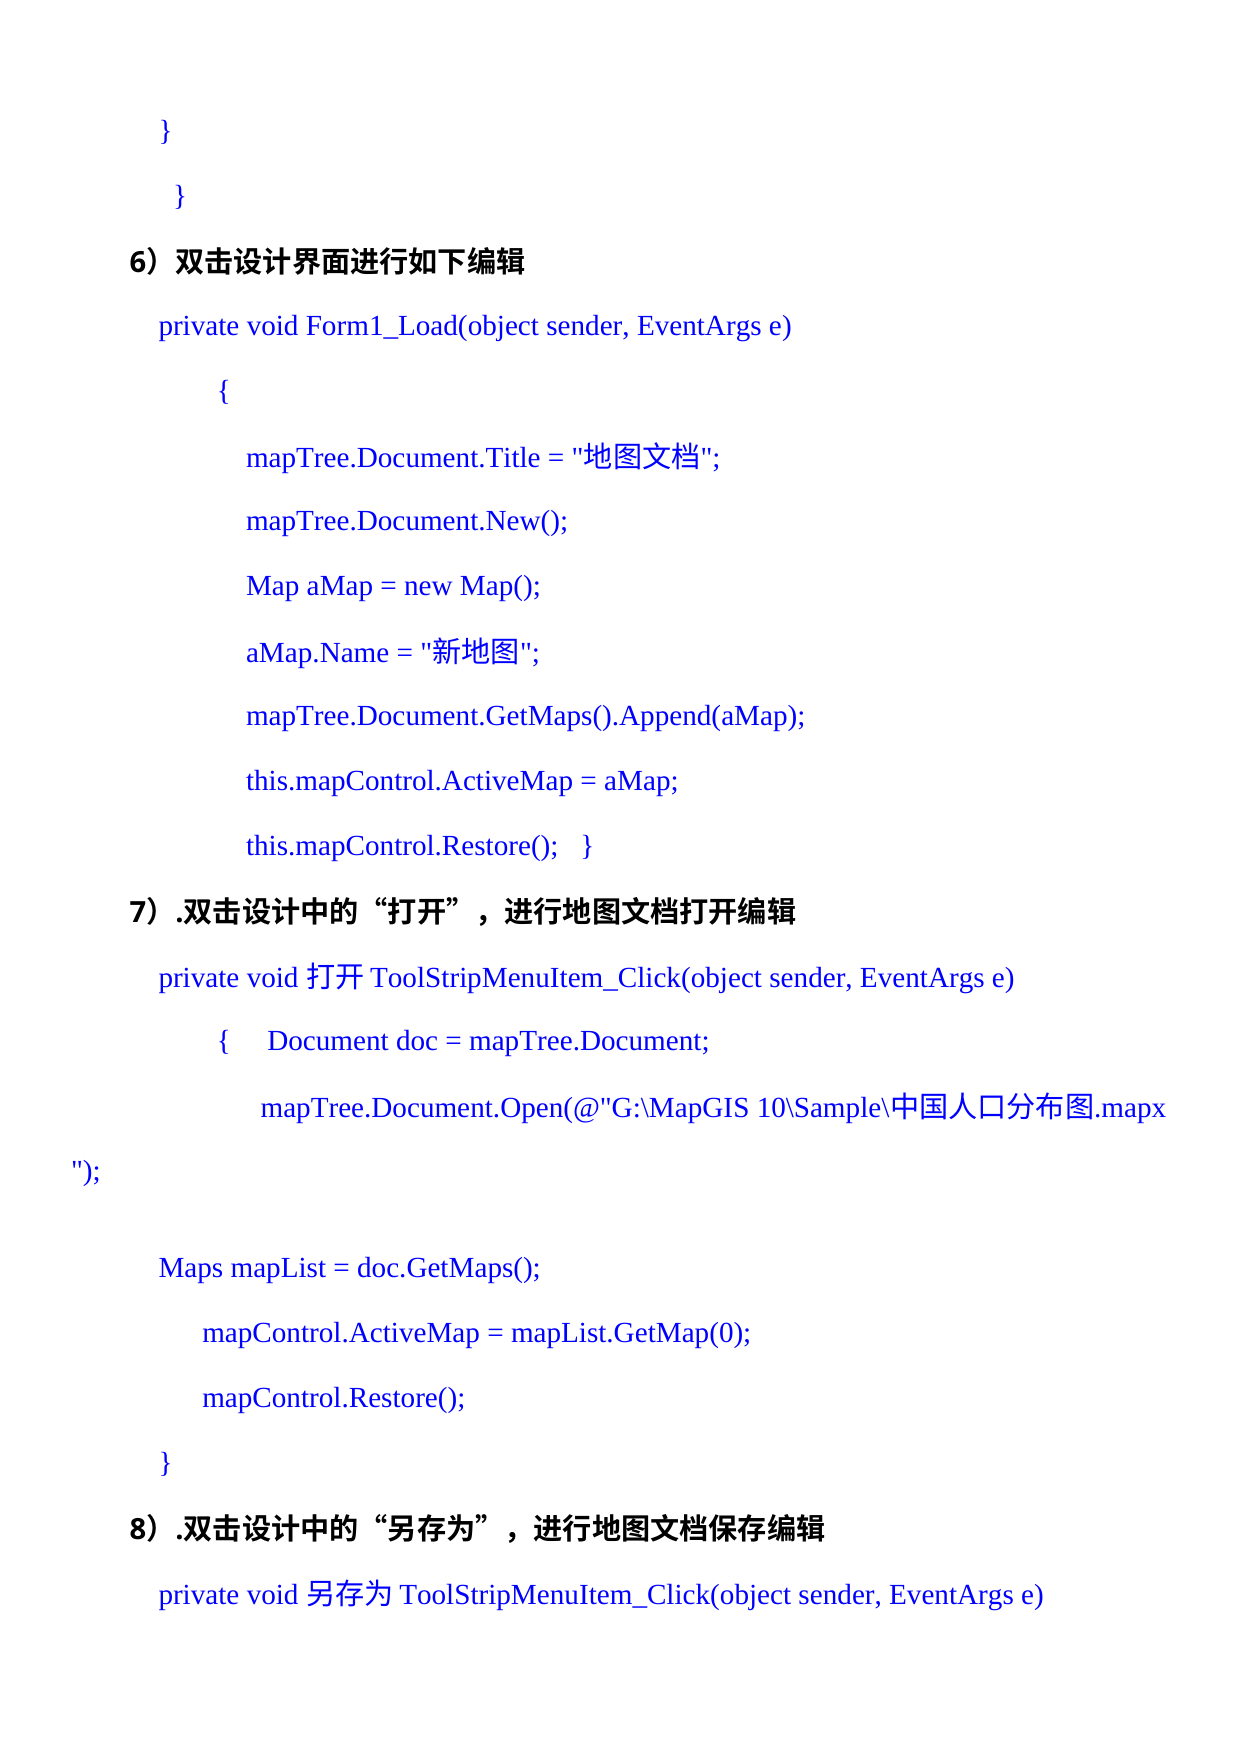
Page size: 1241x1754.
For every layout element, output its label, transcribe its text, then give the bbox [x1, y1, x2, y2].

text private void 打开ToolStripMenuItem_Click(object sender, EventArgs e) [71, 942, 1169, 1007]
text mapTree.Document.Open(@"G:\MapGIS 10\Sample\中国人口分布图.mapx "); [71, 1072, 1169, 1202]
text 7）.双击设计中的“打开”，进行地图文档打开编辑 [71, 877, 1169, 942]
text 6）双击设计界面进行如下编辑 [71, 227, 1169, 292]
text mapTree.Document.Title = "地图文档"; [71, 422, 1169, 487]
text mapControl.Restore(); [71, 1364, 1169, 1429]
text mapControl.ActiveMap = mapList.GetMap(0); [71, 1299, 1169, 1364]
text this.mapControl.ActiveMap = aMap; [71, 747, 1169, 812]
text mapTree.Document.GetMaps().Append(aMap); [71, 682, 1169, 747]
text Map aMap = new Map(); [71, 552, 1169, 617]
text aMap.Name = "新地图"; [71, 617, 1169, 682]
text private void 另存为ToolStripMenuItem_Click(object sender, EventArgs e) [71, 1559, 1169, 1624]
text Maps mapList = doc.GetMaps(); [71, 1234, 1169, 1299]
text } [71, 1429, 1169, 1494]
text mapTree.Document.New(); [71, 487, 1169, 552]
text 8）.双击设计中的“另存为”，进行地图文档保存编辑 [71, 1494, 1169, 1559]
text this.mapControl.Restore(); } [71, 812, 1169, 877]
text } [71, 162, 1169, 227]
text { [71, 357, 1169, 422]
text } [71, 97, 1169, 162]
text private void Form1_Load(object sender, EventArgs e) [71, 292, 1169, 357]
text { Document doc = mapTree.Document; [71, 1007, 1169, 1072]
